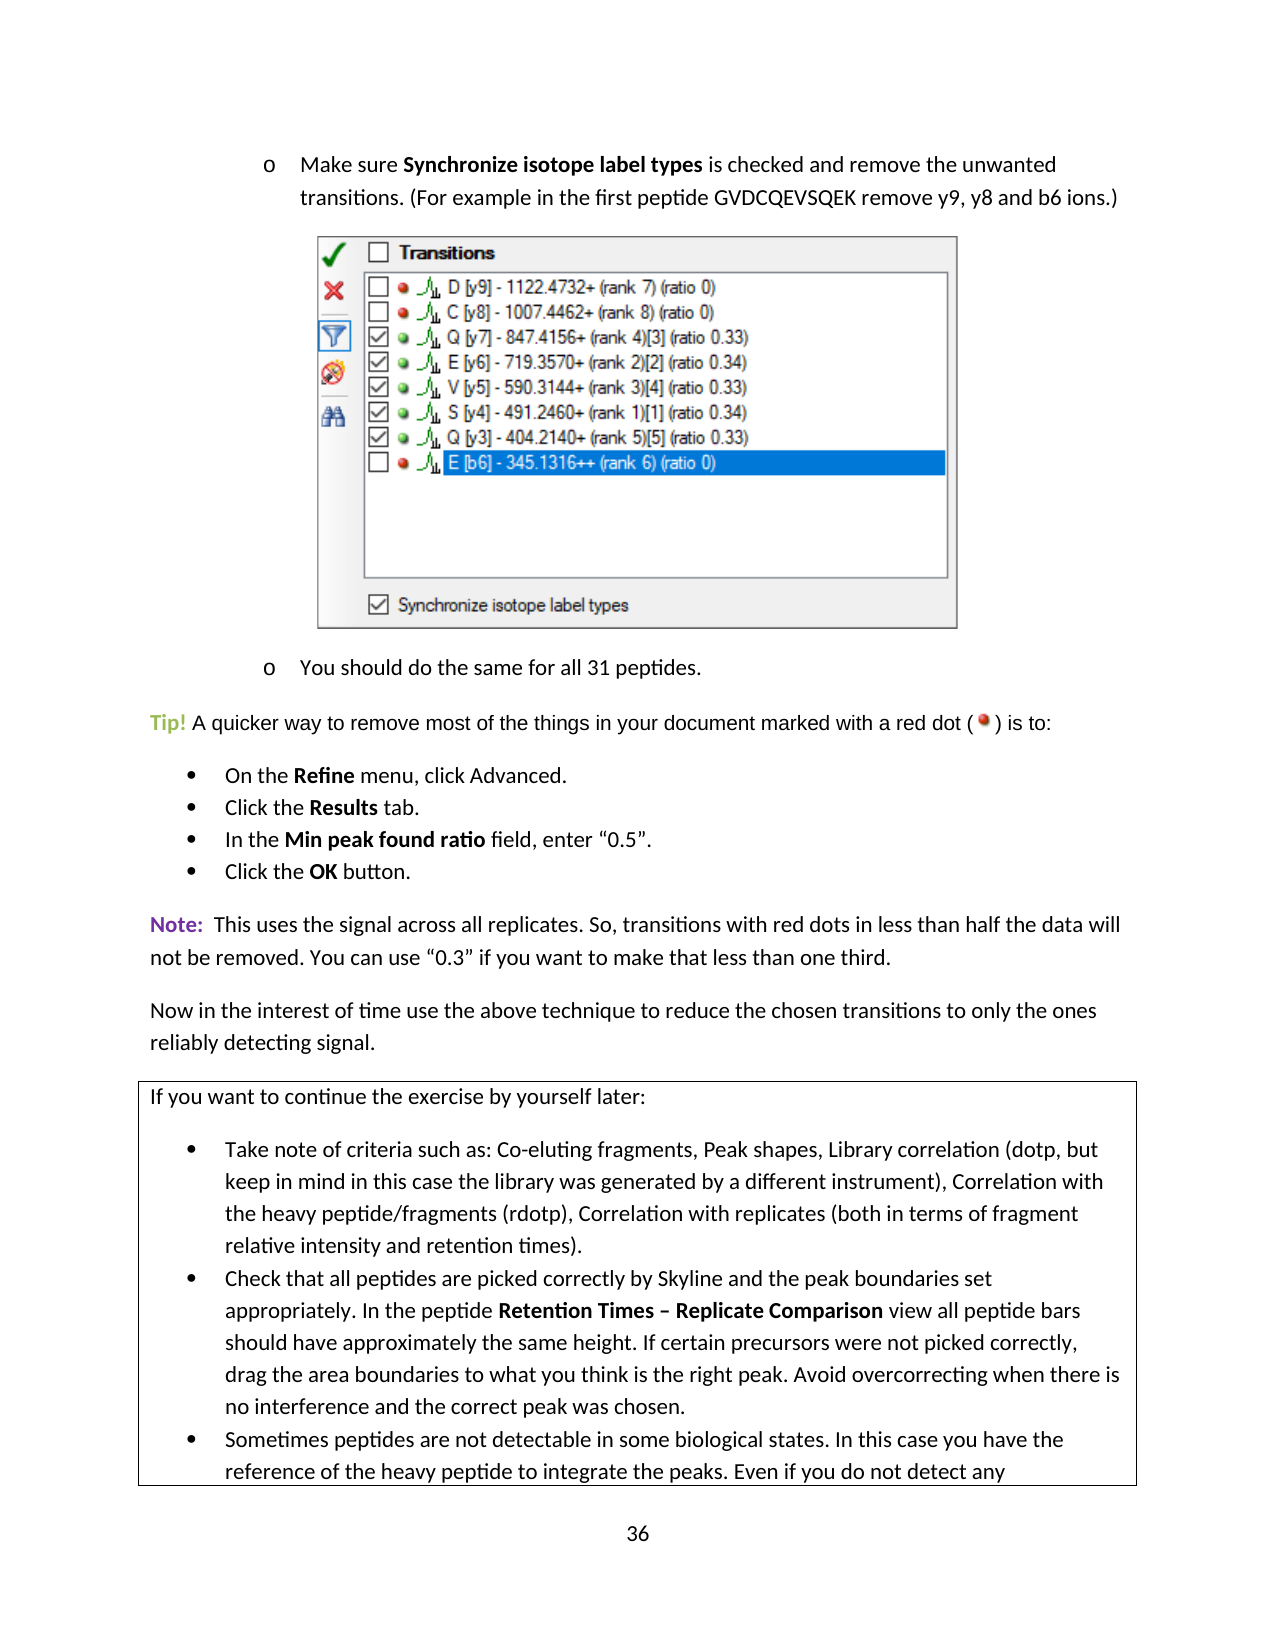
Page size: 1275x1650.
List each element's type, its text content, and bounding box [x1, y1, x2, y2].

picture [974, 711, 995, 731]
list Make sure Synchronize isotope label types is checked and remove the unwanted transitions. (For example in the first peptide GVDCQEVSQEK remove y9, y8 and b6 ions.) [262, 150, 1125, 211]
list Click the Results tab. [187, 793, 1125, 821]
picture [317, 236, 958, 629]
list In the Min peak found ratio field, enter “0.5”. [187, 825, 1125, 853]
list Click the OK button. [187, 857, 1125, 886]
list On the Refine menu, click Advanced. [187, 761, 1125, 789]
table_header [139, 1082, 1136, 1485]
text Note: This uses the signal across all replicates. So, transitions with red dots in less than half the data will not be removed. You can use “0.3” if you want to make that less than one third. [150, 911, 1125, 971]
text Now in the interest of time use the above technique to reduce the chosen transitions to only the ones reliably detecting signal. [150, 996, 1125, 1056]
list You should do the same for all 31 peptides. [262, 653, 1125, 683]
text Tip! A quicker way to remove most of the things in your document marked with a red dot () is to: [150, 708, 1125, 736]
